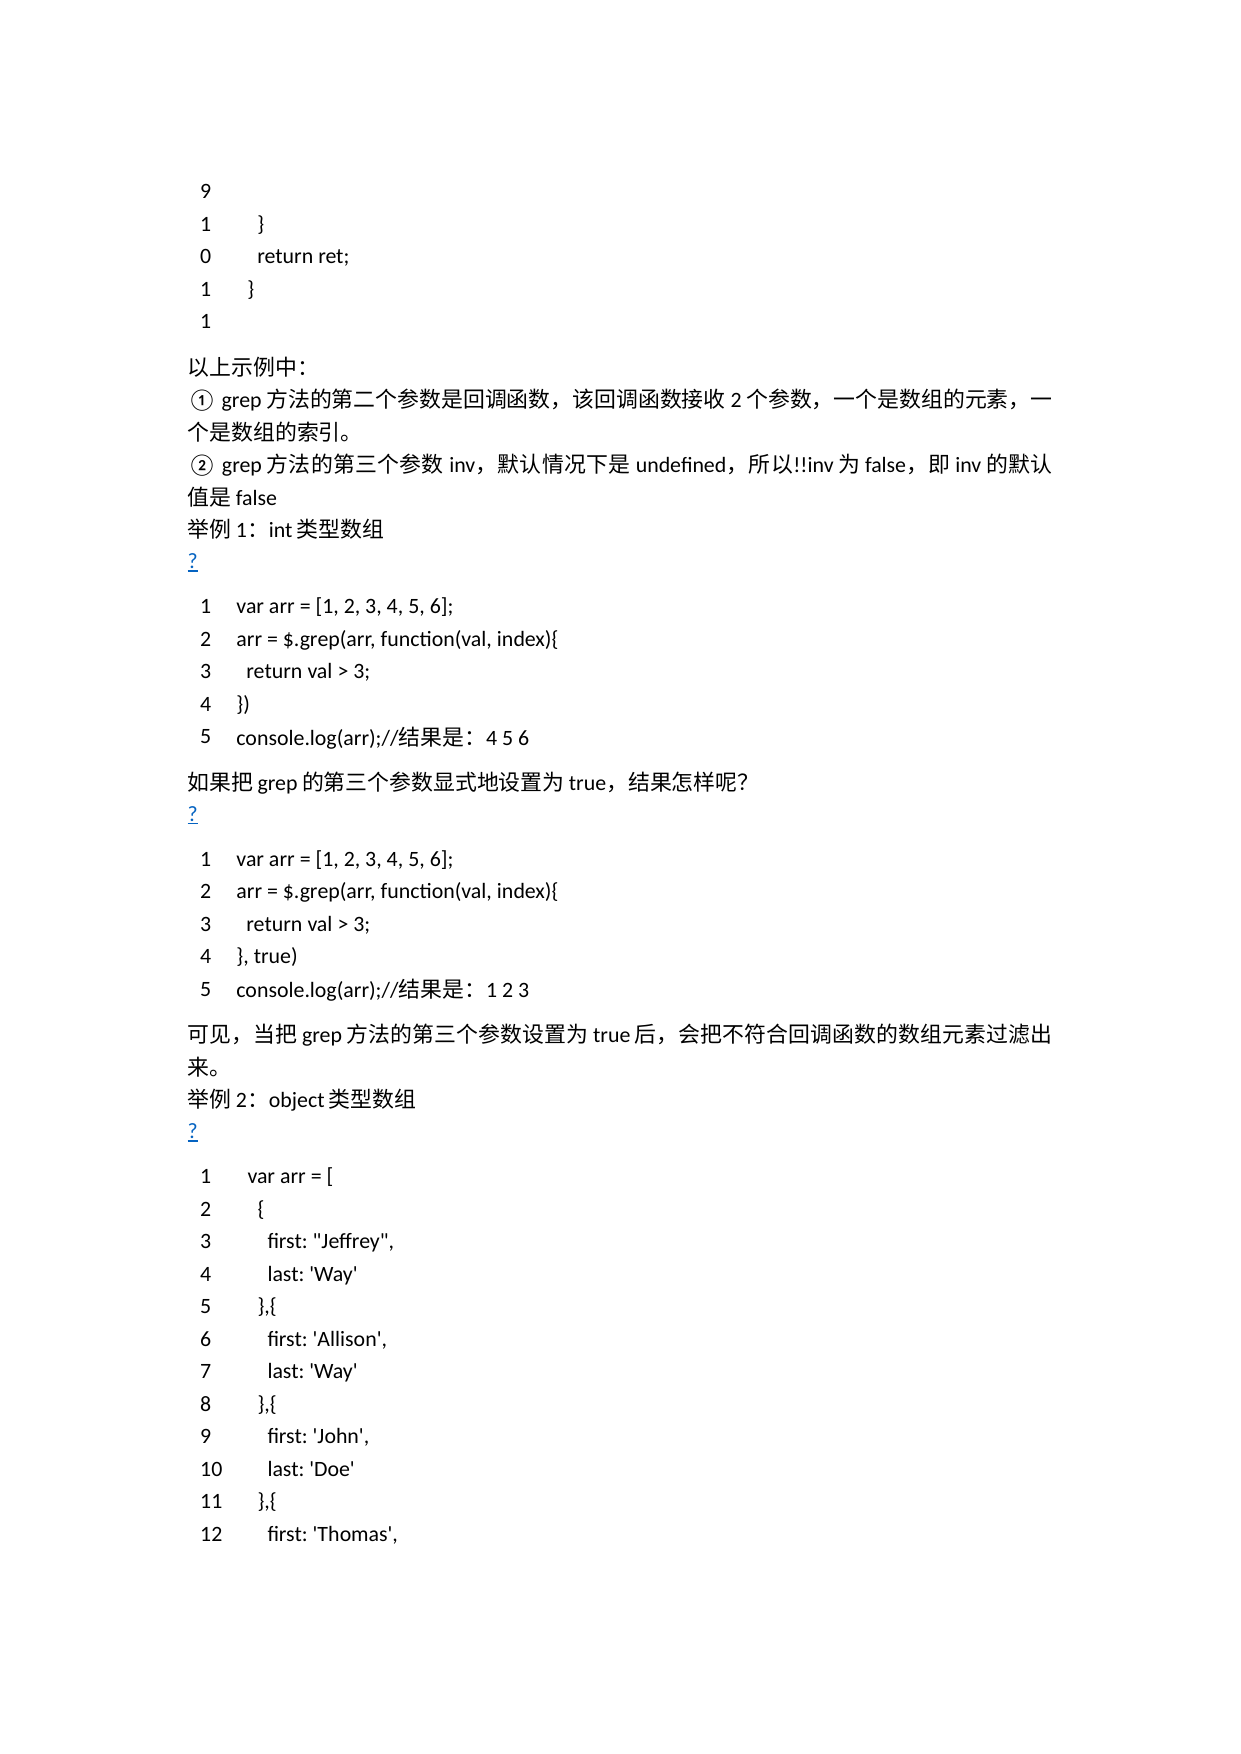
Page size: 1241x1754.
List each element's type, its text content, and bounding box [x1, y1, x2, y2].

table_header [235, 162, 717, 349]
table_header var arr = [1, 2, 3, 4, 5, 6]; arr = $.grep(arr, function(val, index){ return val > 3; }, true) console.log(arr);//结果是：1 2 3 [224, 830, 571, 1017]
table_header var arr = [1, 2, 3, 4, 5, 6]; arr = $.grep(arr, function(val, index){ return val > 3; }) console.log(arr);//结果是：4 5 6 [224, 577, 571, 764]
text 如果把grep的第三个参数显式地设置为true，结果怎样呢？ [187, 764, 1053, 797]
text 以上示例中： ① grep方法的第二个参数是回调函数，该回调函数接收2个参数，一个是数组的元素，一个是数组的索引。 ② grep方法的第三个参数inv，默认情况下是undefined，所以!!inv为false，即inv的默认值是false [187, 349, 1053, 512]
table_header 1 2 3 4 5 [188, 830, 224, 1017]
text 举例2：object类型数组 [187, 1082, 1053, 1114]
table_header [188, 162, 234, 349]
text 举例1：int类型数组 [187, 512, 1053, 544]
table_header 1 2 3 4 5 [188, 577, 224, 764]
text ? [187, 797, 1053, 829]
text 可见，当把grep方法的第三个参数设置为true后，会把不符合回调函数的数组元素过滤出来。 [187, 1017, 1053, 1082]
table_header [188, 1147, 235, 1562]
text ? [187, 1114, 1053, 1147]
text ? [187, 544, 1053, 577]
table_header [235, 1147, 595, 1562]
